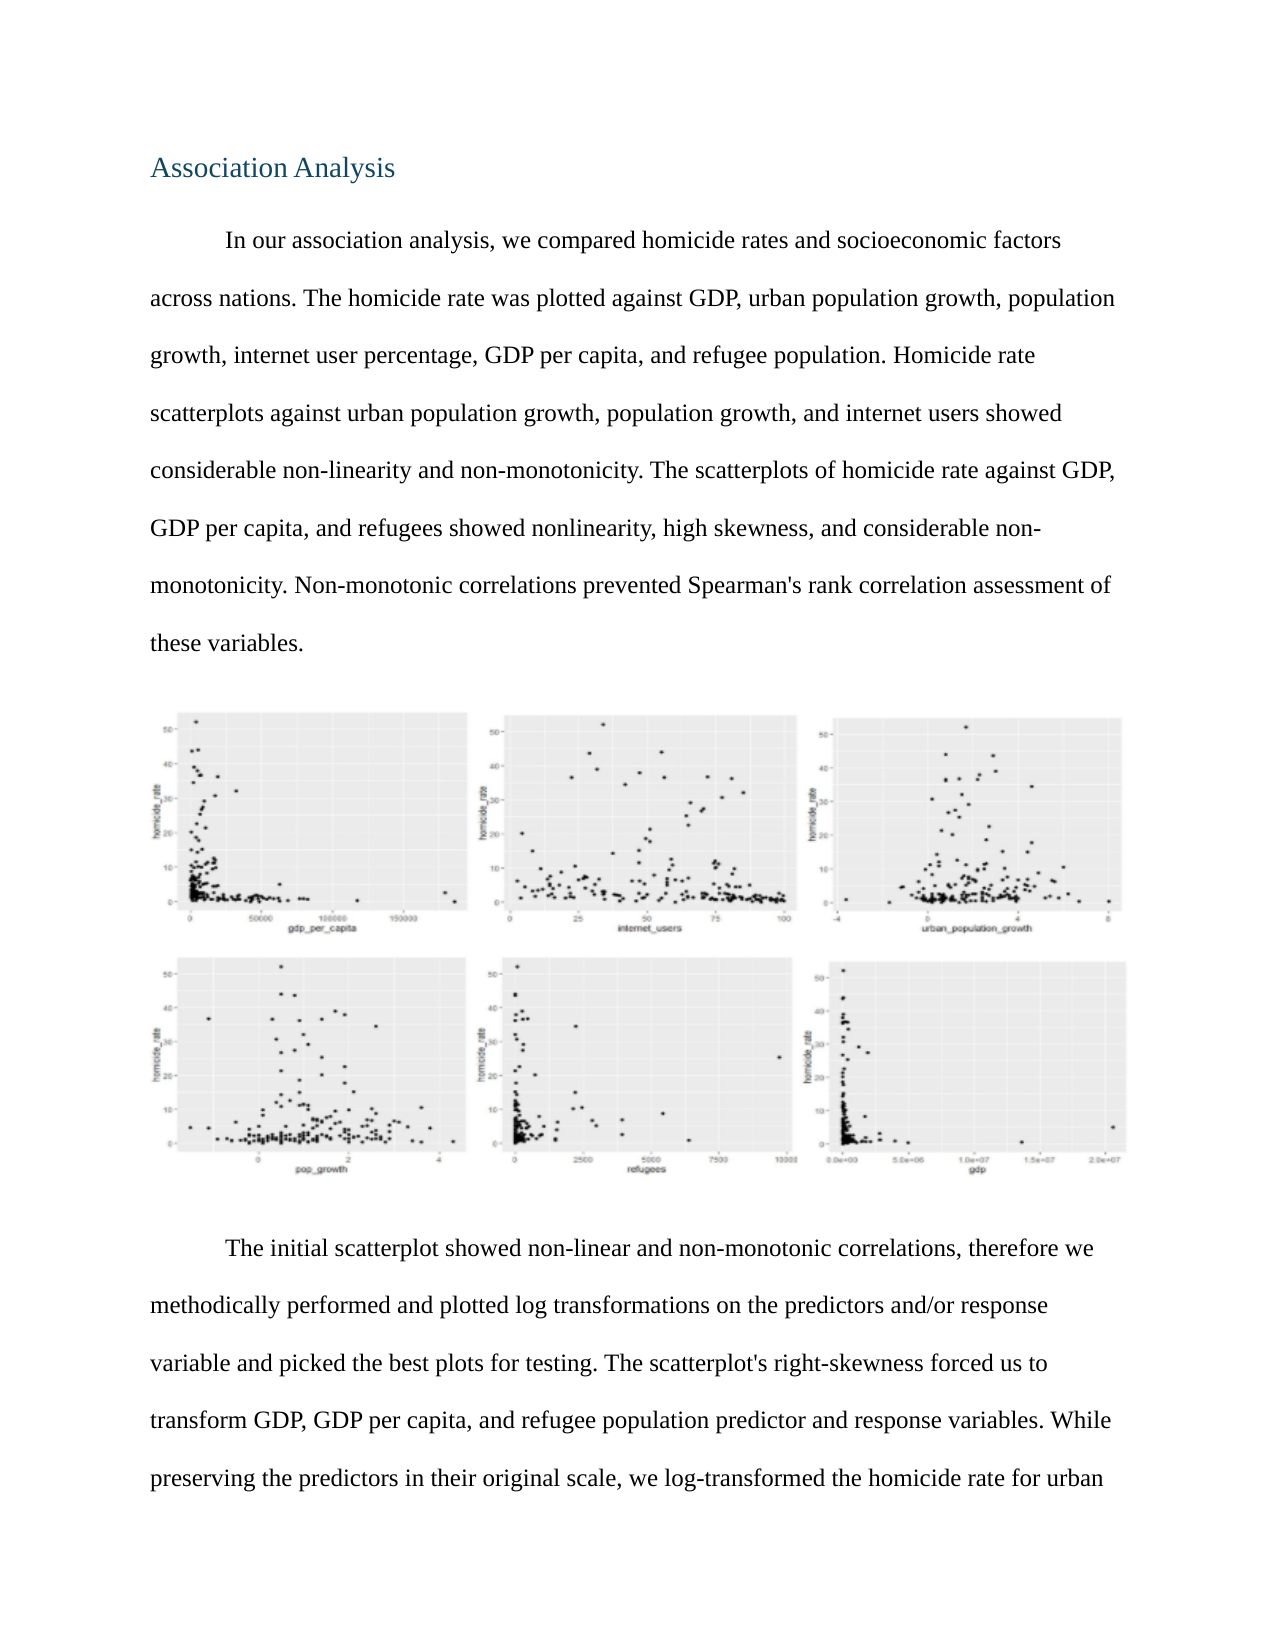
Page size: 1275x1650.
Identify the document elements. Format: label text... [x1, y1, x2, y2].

text In our association analysis, we compared homicide rates and socioeconomic factors across nations. The homicide rate was plotted against GDP, urban population growth, population growth, internet user percentage, GDP per capita, and refugee population. Homicide rate scatterplots against urban population growth, population growth, and internet users showed considerable non-linearity and non-monotonicity. The scatterplots of homicide rate against GDP, GDP per capita, and refugees showed nonlinearity, high skewness, and considerable non-monotonicity. Non-monotonic correlations prevented Spearman's rank correlation assessment of these variables. [150, 225, 1125, 657]
picture [150, 702, 1135, 1185]
subtitle Association Analysis [150, 150, 1125, 183]
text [150, 1233, 1125, 1491]
